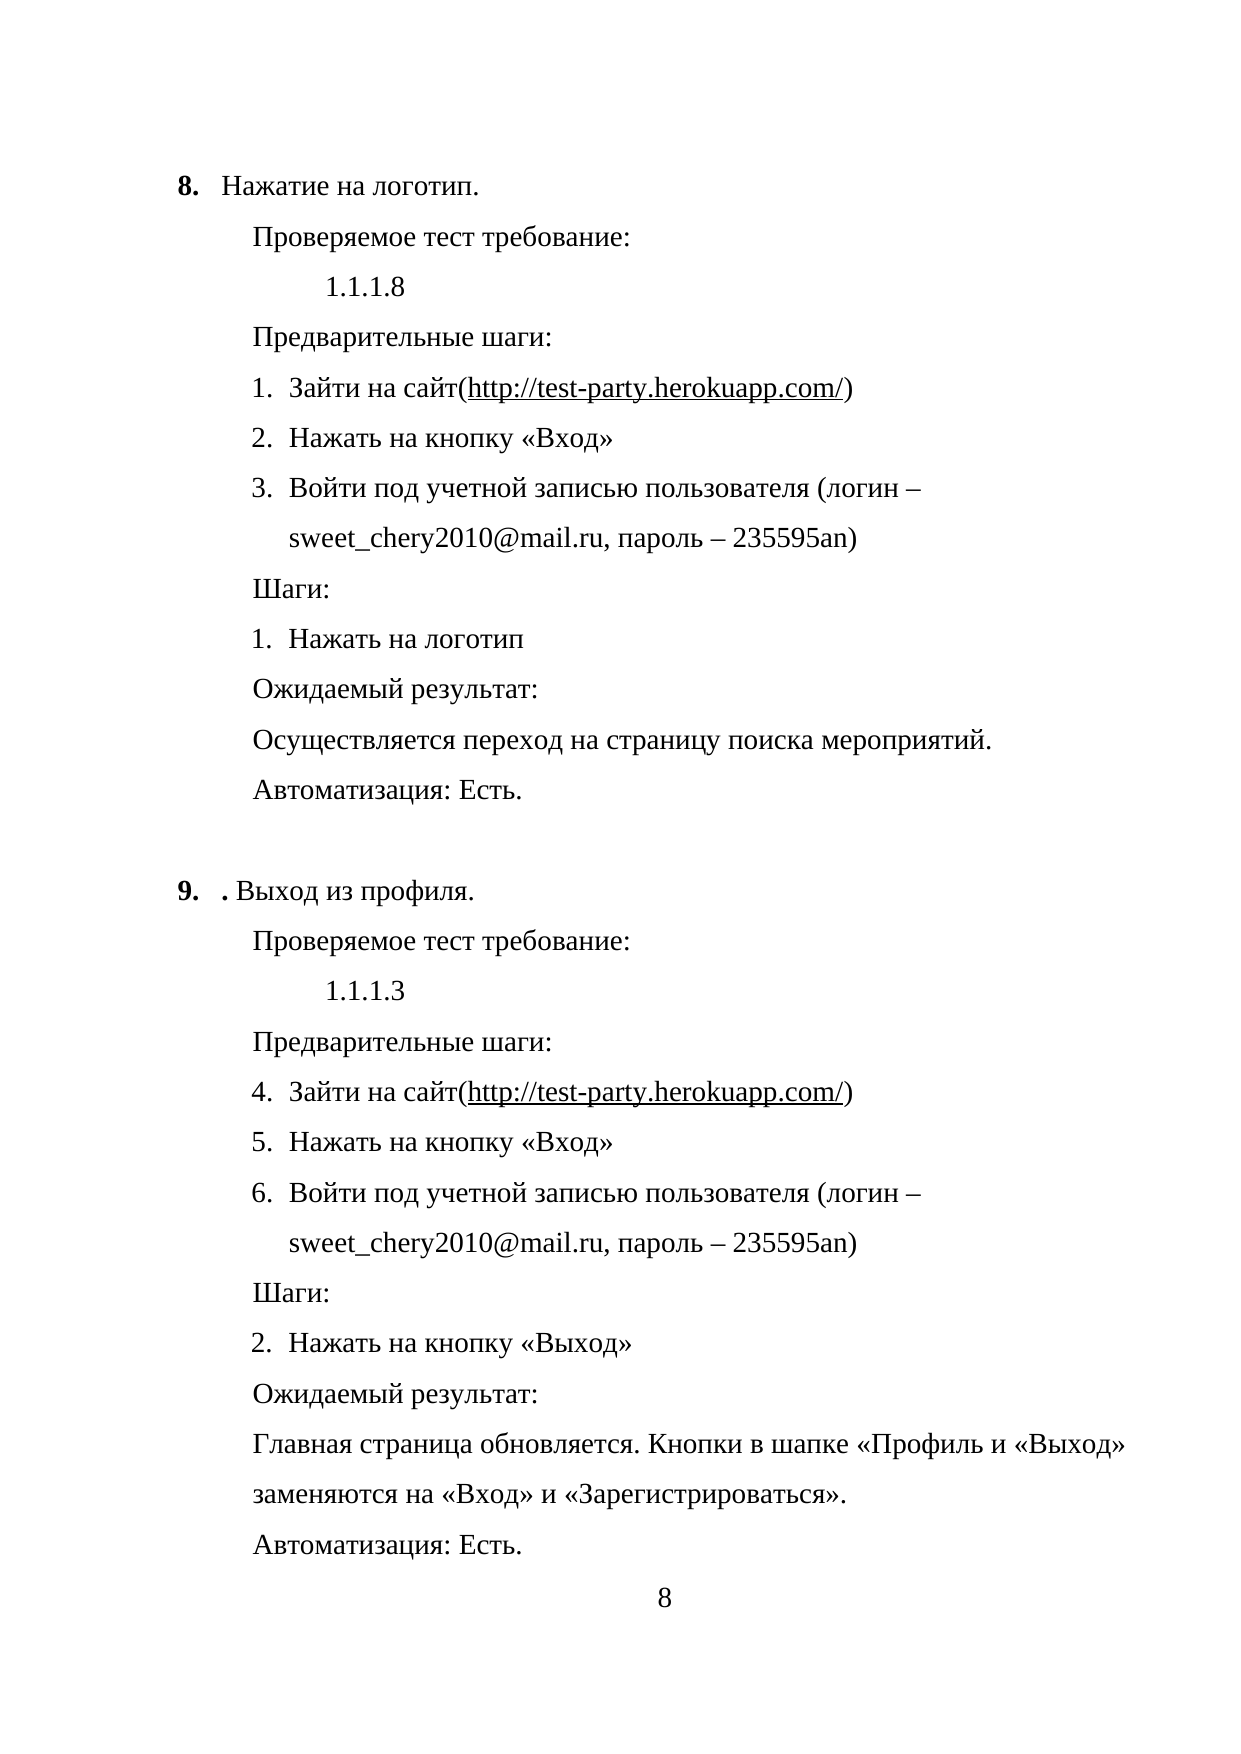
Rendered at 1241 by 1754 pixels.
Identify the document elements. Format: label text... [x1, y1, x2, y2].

list Войти под учетной записью пользователя (логин – sweet_chery2010@mail.ru, пароль – 235595an) [251, 470, 1152, 554]
list 1.1.1.8 [252, 269, 1152, 303]
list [251, 370, 1152, 403]
list Ожидаемый результат: [252, 1376, 1152, 1409]
list Нажатие на логотип. [177, 168, 1152, 202]
list Нажать на кнопку «Выход» [251, 1326, 1152, 1359]
list Войти под учетной записью пользователя (логин – sweet_chery2010@mail.ru, пароль – 235595an) [251, 1175, 1152, 1258]
list Нажать на кнопку «Вход» [251, 420, 1152, 453]
list Предварительные шаги: [252, 319, 1152, 353]
list Шаги: [252, 571, 1152, 604]
list Нажать на кнопку «Вход» [251, 1124, 1152, 1158]
list Осуществляется переход на страницу поиска мероприятий. [252, 722, 1152, 755]
list Главная страница обновляется. Кнопки в шапке «Профиль и «Выход» заменяются на «Вход» и «Зарегистрироваться». [252, 1426, 1152, 1510]
list Автоматизация: Есть. [252, 1527, 1152, 1560]
list Шаги: [252, 1275, 1152, 1309]
list . Выход из профиля. [177, 873, 1152, 906]
list Ожидаемый результат: [252, 672, 1152, 705]
list Проверяемое тест требование: [252, 923, 1152, 957]
list Предварительные шаги: [252, 1024, 1152, 1057]
list Автоматизация: Есть. [252, 772, 1152, 806]
list Зайти на сайт(http://test-party.herokuapp.com/) [251, 1074, 1152, 1108]
list Нажать на логотип [251, 621, 1152, 655]
list Проверяемое тест требование: [252, 219, 1152, 252]
list 1.1.1.3 [252, 973, 1152, 1007]
